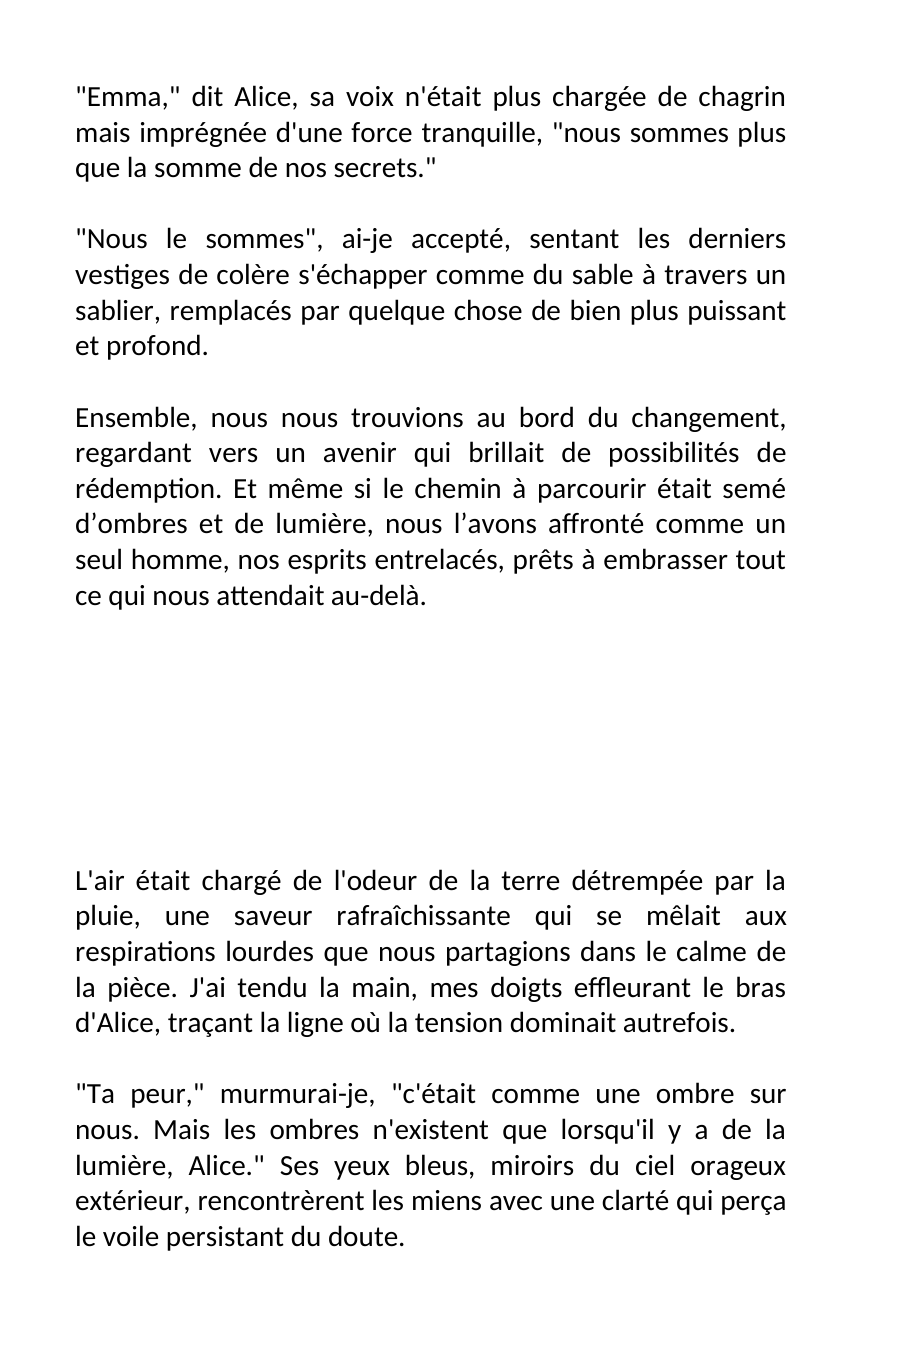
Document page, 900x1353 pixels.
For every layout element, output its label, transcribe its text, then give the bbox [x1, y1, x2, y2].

text "Nous le sommes", ai-je accepté, sentant les derniers vestiges de colère s'échapper comme du sable à travers un sablier, remplacés par quelque chose de bien plus puissant et profond. [75, 221, 787, 363]
text L'air était chargé de l'odeur de la terre détrempée par la pluie, une saveur rafraîchissante qui se mêlait aux respirations lourdes que nous partagions dans le calme de la pièce. J'ai tendu la main, mes doigts effleurant le bras d'Alice, traçant la ligne où la tension dominait autrefois. [75, 862, 787, 1040]
text Ensemble, nous nous trouvions au bord du changement, regardant vers un avenir qui brillait de possibilités de rédemption. Et même si le chemin à parcourir était semé d’ombres et de lumière, nous l’avons affronté comme un seul homme, nos esprits entrelacés, prêts à embrasser tout ce qui nous attendait au-delà. [75, 399, 787, 612]
text "Emma," dit Alice, sa voix n'était plus chargée de chagrin mais imprégnée d'une force tranquille, "nous sommes plus que la somme de nos secrets." [75, 78, 787, 185]
text "Ta peur," murmurai-je, "c'était comme une ombre sur nous. Mais les ombres n'existent que lorsqu'il y a de la lumière, Alice." Ses yeux bleus, miroirs du ciel orageux extérieur, rencontrèrent les miens avec une clarté qui perça le voile persistant du doute. [75, 1076, 787, 1254]
